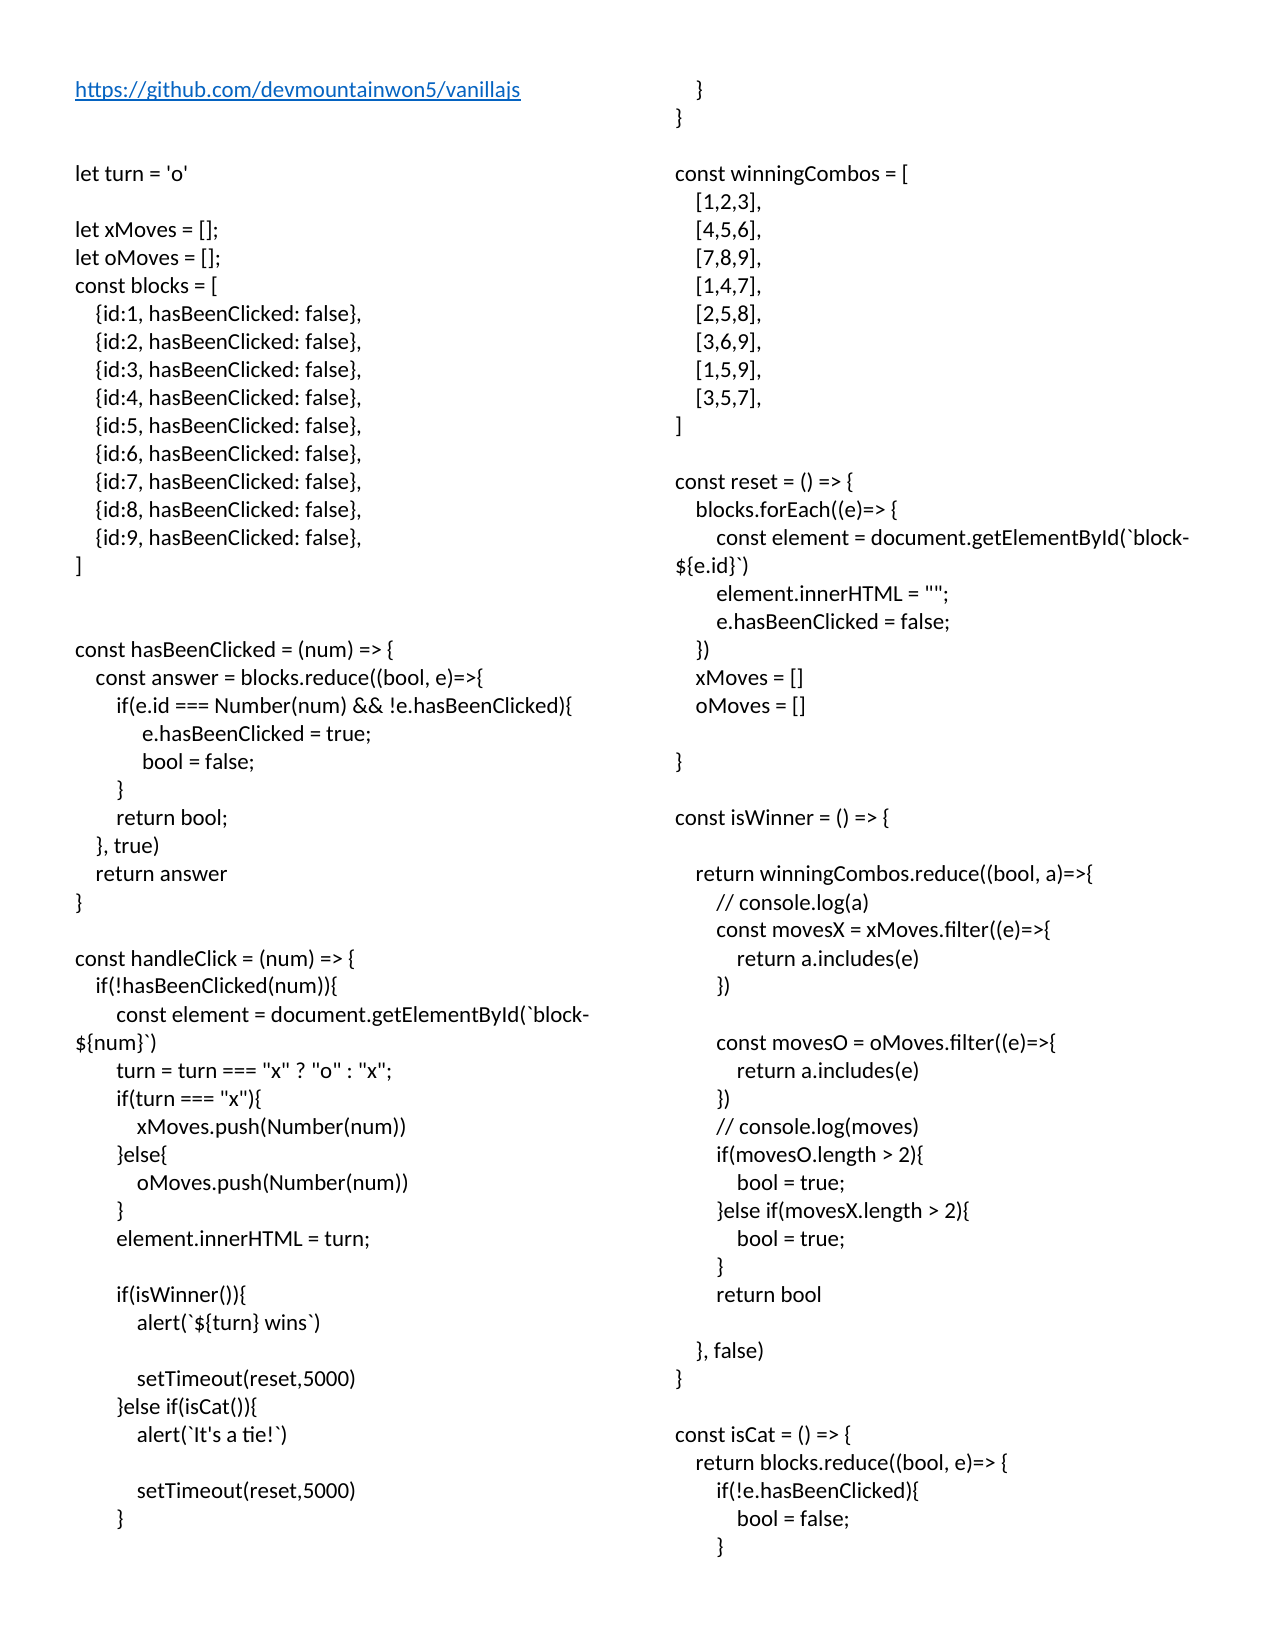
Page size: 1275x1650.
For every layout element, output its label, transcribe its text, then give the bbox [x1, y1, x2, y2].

text const winningCombos = [ [675, 159, 1200, 187]
text }) [675, 635, 1200, 663]
text if(movesO.length > 2){ [675, 1140, 1200, 1168]
text const isWinner = () => { [675, 803, 1200, 832]
text https://github.com/devmountainwon5/vanillajs [75, 75, 600, 103]
text let oMoves = []; [75, 243, 600, 271]
text oMoves = [] [675, 691, 1200, 719]
text bool = true; [675, 1224, 1200, 1252]
text const blocks = [ [75, 271, 600, 299]
text [1,5,9], [675, 355, 1200, 383]
text [3,5,7], [675, 383, 1200, 411]
text if(turn === "x"){ [75, 1084, 600, 1112]
text if(!hasBeenClicked(num)){ [75, 972, 600, 1000]
text } [675, 1364, 1200, 1392]
text } [675, 1532, 1200, 1560]
text e.hasBeenClicked = false; [675, 607, 1200, 635]
text [4,5,6], [675, 215, 1200, 243]
text } [675, 75, 1200, 103]
text return bool; [75, 803, 600, 832]
text {id:5, hasBeenClicked: false}, [75, 411, 600, 439]
text setTimeout(reset,5000) [75, 1476, 600, 1504]
text }else if(movesX.length > 2){ [675, 1196, 1200, 1224]
text // console.log(a) [675, 888, 1200, 916]
text [1,2,3], [675, 187, 1200, 215]
text const handleClick = (num) => { [75, 944, 600, 972]
text // console.log(moves) [675, 1112, 1200, 1140]
text return blocks.reduce((bool, e)=> { [675, 1448, 1200, 1476]
text element.innerHTML = turn; [75, 1224, 600, 1252]
text {id:1, hasBeenClicked: false}, [75, 299, 600, 327]
text return bool [675, 1280, 1200, 1308]
text {id:9, hasBeenClicked: false}, [75, 523, 600, 551]
text [1,4,7], [675, 271, 1200, 299]
text const element = document.getElementById(`block-${num}`) [75, 1000, 600, 1056]
text xMoves.push(Number(num)) [75, 1112, 600, 1140]
text {id:2, hasBeenClicked: false}, [75, 327, 600, 355]
text const movesO = oMoves.filter((e)=>{ [675, 1028, 1200, 1056]
text } [75, 776, 600, 803]
text return answer [75, 859, 600, 888]
text const answer = blocks.reduce((bool, e)=>{ [75, 663, 600, 691]
text let turn = 'o' [75, 159, 600, 187]
text let xMoves = []; [75, 215, 600, 243]
text [7,8,9], [675, 243, 1200, 271]
text if(e.id === Number(num) && !e.hasBeenClicked){ [75, 691, 600, 719]
text } [75, 1504, 600, 1532]
text } [675, 1252, 1200, 1280]
text }, false) [675, 1336, 1200, 1364]
text ] [75, 551, 600, 579]
text if(isWinner()){ [75, 1280, 600, 1308]
text }) [675, 972, 1200, 1000]
text } [675, 103, 1200, 131]
text ] [675, 411, 1200, 439]
text {id:8, hasBeenClicked: false}, [75, 495, 600, 523]
text const movesX = xMoves.filter((e)=>{ [675, 916, 1200, 944]
text } [75, 888, 600, 916]
text oMoves.push(Number(num)) [75, 1168, 600, 1196]
text } [75, 1196, 600, 1224]
text [2,5,8], [675, 299, 1200, 327]
text const reset = () => { [675, 467, 1200, 495]
text element.innerHTML = ""; [675, 579, 1200, 607]
text } [675, 747, 1200, 776]
text bool = true; [675, 1168, 1200, 1196]
text alert(`${turn} wins`) [75, 1308, 600, 1336]
text {id:3, hasBeenClicked: false}, [75, 355, 600, 383]
text bool = false; [675, 1504, 1200, 1532]
text const element = document.getElementById(`block-${e.id}`) [675, 523, 1200, 579]
text return a.includes(e) [675, 944, 1200, 972]
text xMoves = [] [675, 663, 1200, 691]
text }else if(isCat()){ [75, 1392, 600, 1420]
text return winningCombos.reduce((bool, a)=>{ [675, 859, 1200, 888]
text return a.includes(e) [675, 1056, 1200, 1084]
text alert(`It's a tie!`) [75, 1420, 600, 1448]
text {id:4, hasBeenClicked: false}, [75, 383, 600, 411]
text }, true) [75, 832, 600, 859]
text turn = turn === "x" ? "o" : "x"; [75, 1056, 600, 1084]
text }) [675, 1084, 1200, 1112]
text [3,6,9], [675, 327, 1200, 355]
text e.hasBeenClicked = true; [75, 719, 600, 747]
text bool = false; [75, 747, 600, 776]
text if(!e.hasBeenClicked){ [675, 1476, 1200, 1504]
text blocks.forEach((e)=> { [675, 495, 1200, 523]
text }else{ [75, 1140, 600, 1168]
text const hasBeenClicked = (num) => { [75, 635, 600, 663]
text {id:7, hasBeenClicked: false}, [75, 467, 600, 495]
text const isCat = () => { [675, 1420, 1200, 1448]
text {id:6, hasBeenClicked: false}, [75, 439, 600, 467]
text setTimeout(reset,5000) [75, 1364, 600, 1392]
